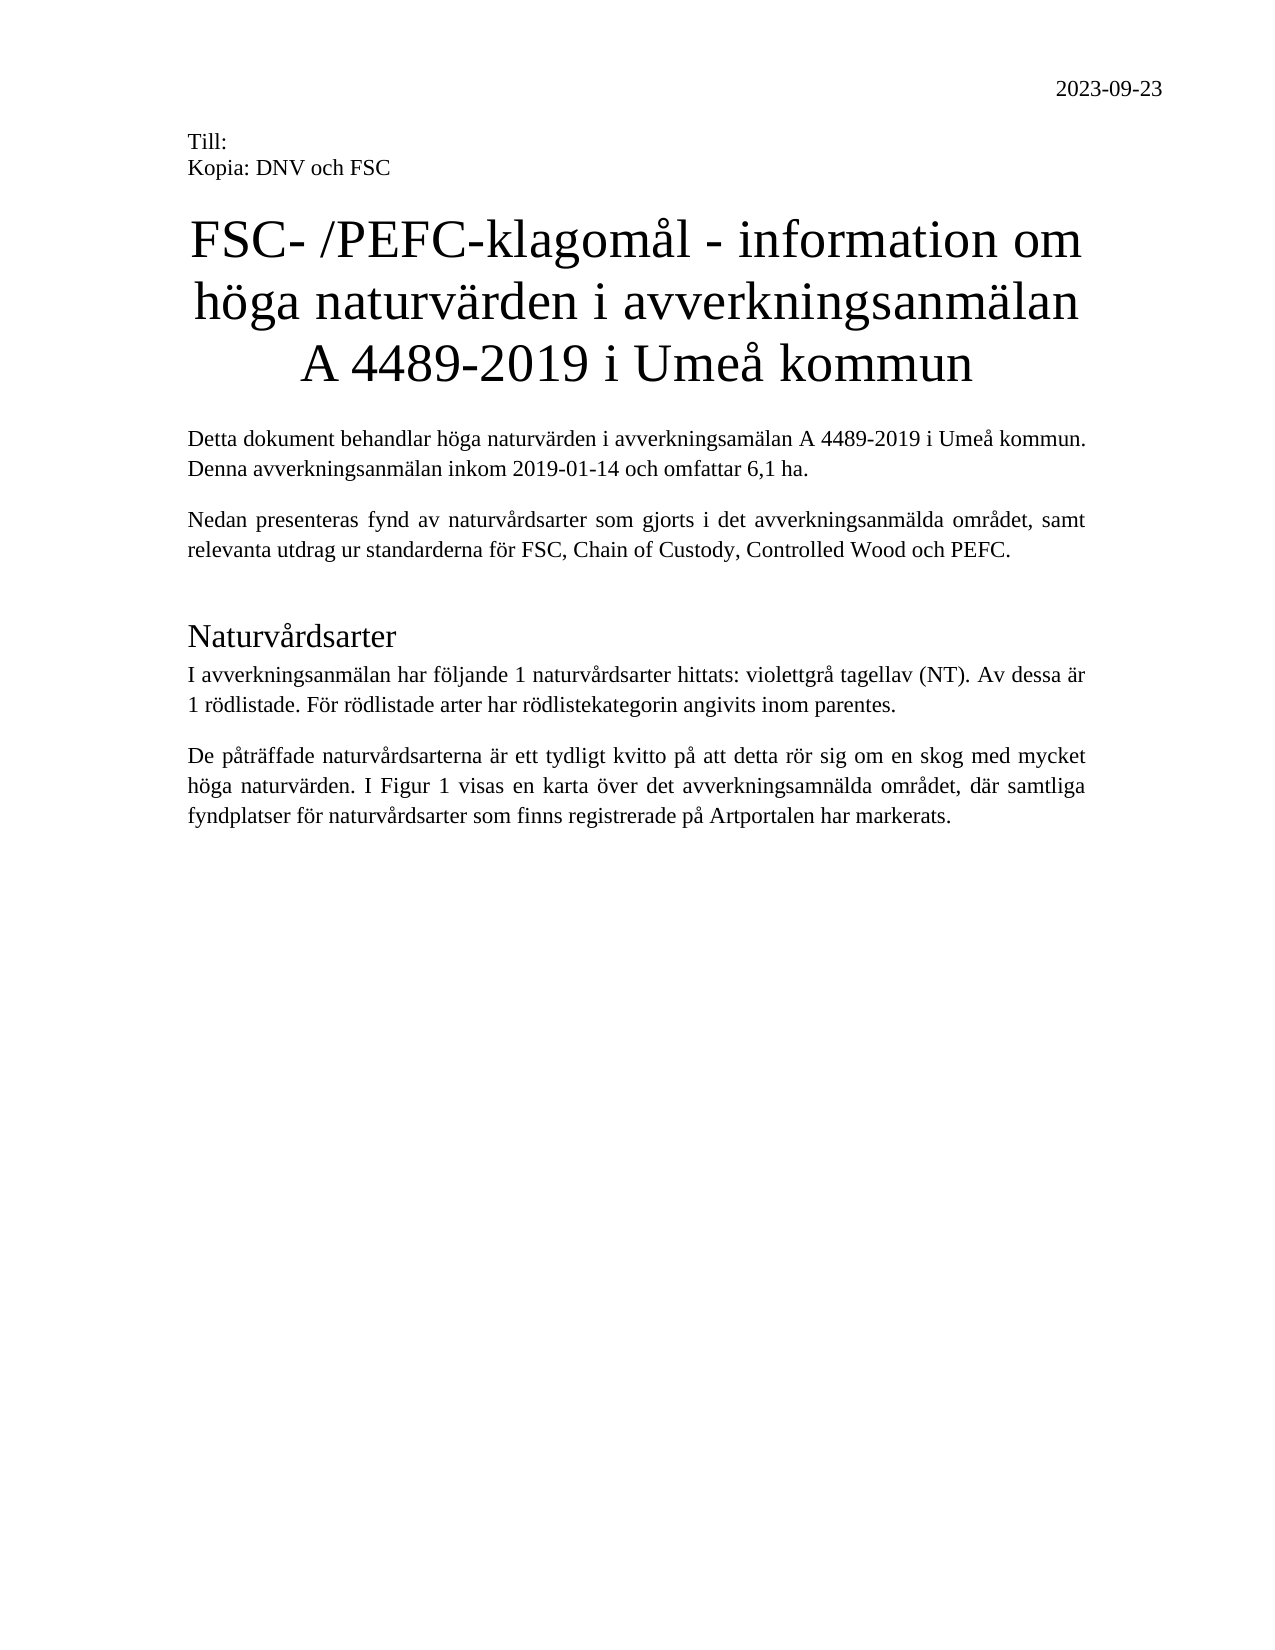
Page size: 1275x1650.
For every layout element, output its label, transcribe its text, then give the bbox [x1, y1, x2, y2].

text Detta dokument behandlar höga naturvärden i avverkningsamälan A 4489-2019 i Umeå kommun. Denna avverkningsanmälan inkom 2019-01-14 och omfattar 6,1 ha. [187, 425, 1087, 481]
subtitle Naturvårdsarter [187, 617, 1087, 655]
text I avverkningsanmälan har följande 1 naturvårdsarter hittats: violettgrå tagellav (NT). Av dessa är 1 rödlistade. För rödlistade arter har rödlistekategorin angivits inom parentes. [187, 661, 1087, 717]
text De påträffade naturvårdsarterna är ett tydligt kvitto på att detta rör sig om en skog med mycket höga naturvärden. I Figur 1 visas en karta över det avverkningsamnälda området, där samtliga fyndplatser för naturvårdsarter som finns registrerade på Artportalen har markerats. [187, 742, 1087, 829]
title FSC- /PEFC-klagomål - information om höga naturvärden i avverkningsanmälan A 4489-2019 i Umeå kommun [187, 207, 1087, 394]
text Nedan presenteras fynd av naturvårdsarter som gjorts i det avverkningsanmälda området, samt relevanta utdrag ur standarderna för FSC, Chain of Custody, Controlled Wood och PEFC. [187, 506, 1087, 563]
